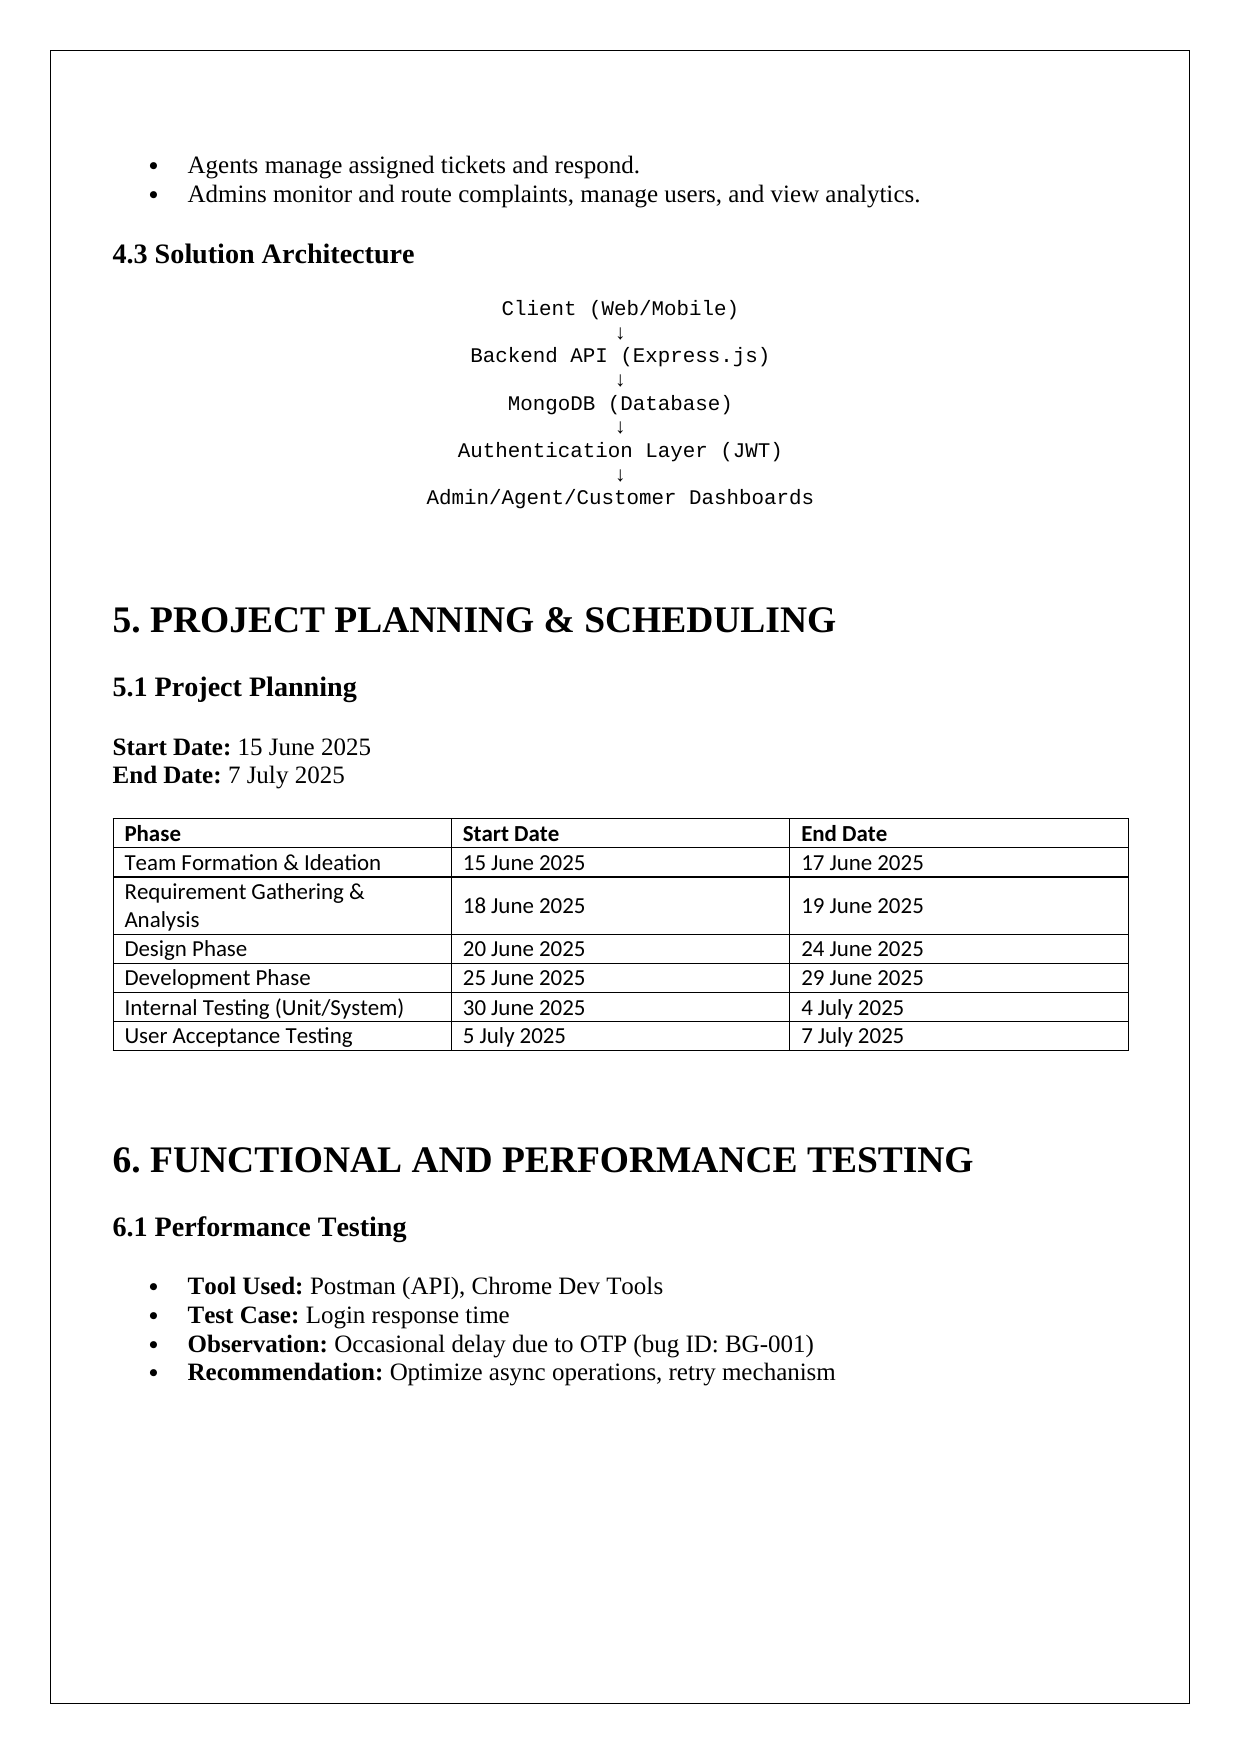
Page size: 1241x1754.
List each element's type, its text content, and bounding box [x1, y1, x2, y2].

table_cell Design Phase [114, 935, 451, 962]
text 5.1 Project Planning [112, 670, 1128, 702]
table_cell Development Phase [114, 964, 451, 992]
table_cell 7 July 2025 [790, 1022, 1128, 1050]
list Recommendation: Optimize async operations, retry mechanism [150, 1357, 1128, 1386]
table_cell 29 June 2025 [790, 964, 1128, 992]
table_cell 30 June 2025 [452, 993, 789, 1021]
table_cell 15 June 2025 [452, 848, 789, 876]
table_header End Date [790, 819, 1128, 847]
table_cell 25 June 2025 [452, 964, 789, 992]
text Start Date: 15 June 2025 End Date: 7 July 2025 [112, 732, 1128, 789]
list Test Case: Login response time [150, 1300, 1128, 1329]
table_cell 19 June 2025 [790, 878, 1128, 933]
table_cell 4 July 2025 [790, 993, 1128, 1021]
text ↓ [112, 322, 1128, 346]
text MongoDB (Database) [112, 393, 1128, 416]
table_cell 5 July 2025 [452, 1022, 789, 1050]
text Backend API (Express.js) [112, 346, 1128, 369]
list Admins monitor and route complaints, manage users, and view analytics. [150, 179, 1128, 207]
text 5. PROJECT PLANNING & SCHEDULING [112, 598, 1128, 641]
text 6.1 Performance Testing [112, 1210, 1128, 1242]
text ↓ [112, 416, 1128, 440]
table_header Start Date [452, 819, 789, 847]
text Admin/Agent/Customer Dashboards [112, 487, 1128, 511]
table_cell Requirement Gathering & Analysis [114, 878, 451, 933]
table_cell 17 June 2025 [790, 848, 1128, 876]
list Observation: Occasional delay due to OTP (bug ID: BG-001) [150, 1329, 1128, 1357]
list Agents manage assigned tickets and respond. [150, 150, 1128, 179]
table_cell Internal Testing (Unit/System) [114, 993, 451, 1021]
text Authentication Layer (JWT) [112, 440, 1128, 464]
table_cell Team Formation & Ideation [114, 848, 451, 876]
table_cell 24 June 2025 [790, 935, 1128, 962]
text 4.3 Solution Architecture [112, 237, 1128, 269]
table_cell 20 June 2025 [452, 935, 789, 962]
text ↓ [112, 464, 1128, 487]
text Client (Web/Mobile) [112, 298, 1128, 322]
text 6. FUNCTIONAL AND PERFORMANCE TESTING [112, 1137, 1128, 1181]
list Tool Used: Postman (API), Chrome Dev Tools [150, 1271, 1128, 1300]
table_cell 18 June 2025 [452, 878, 789, 933]
table_cell User Acceptance Testing [114, 1022, 451, 1050]
text ↓ [112, 369, 1128, 393]
table_header Phase [114, 819, 451, 847]
